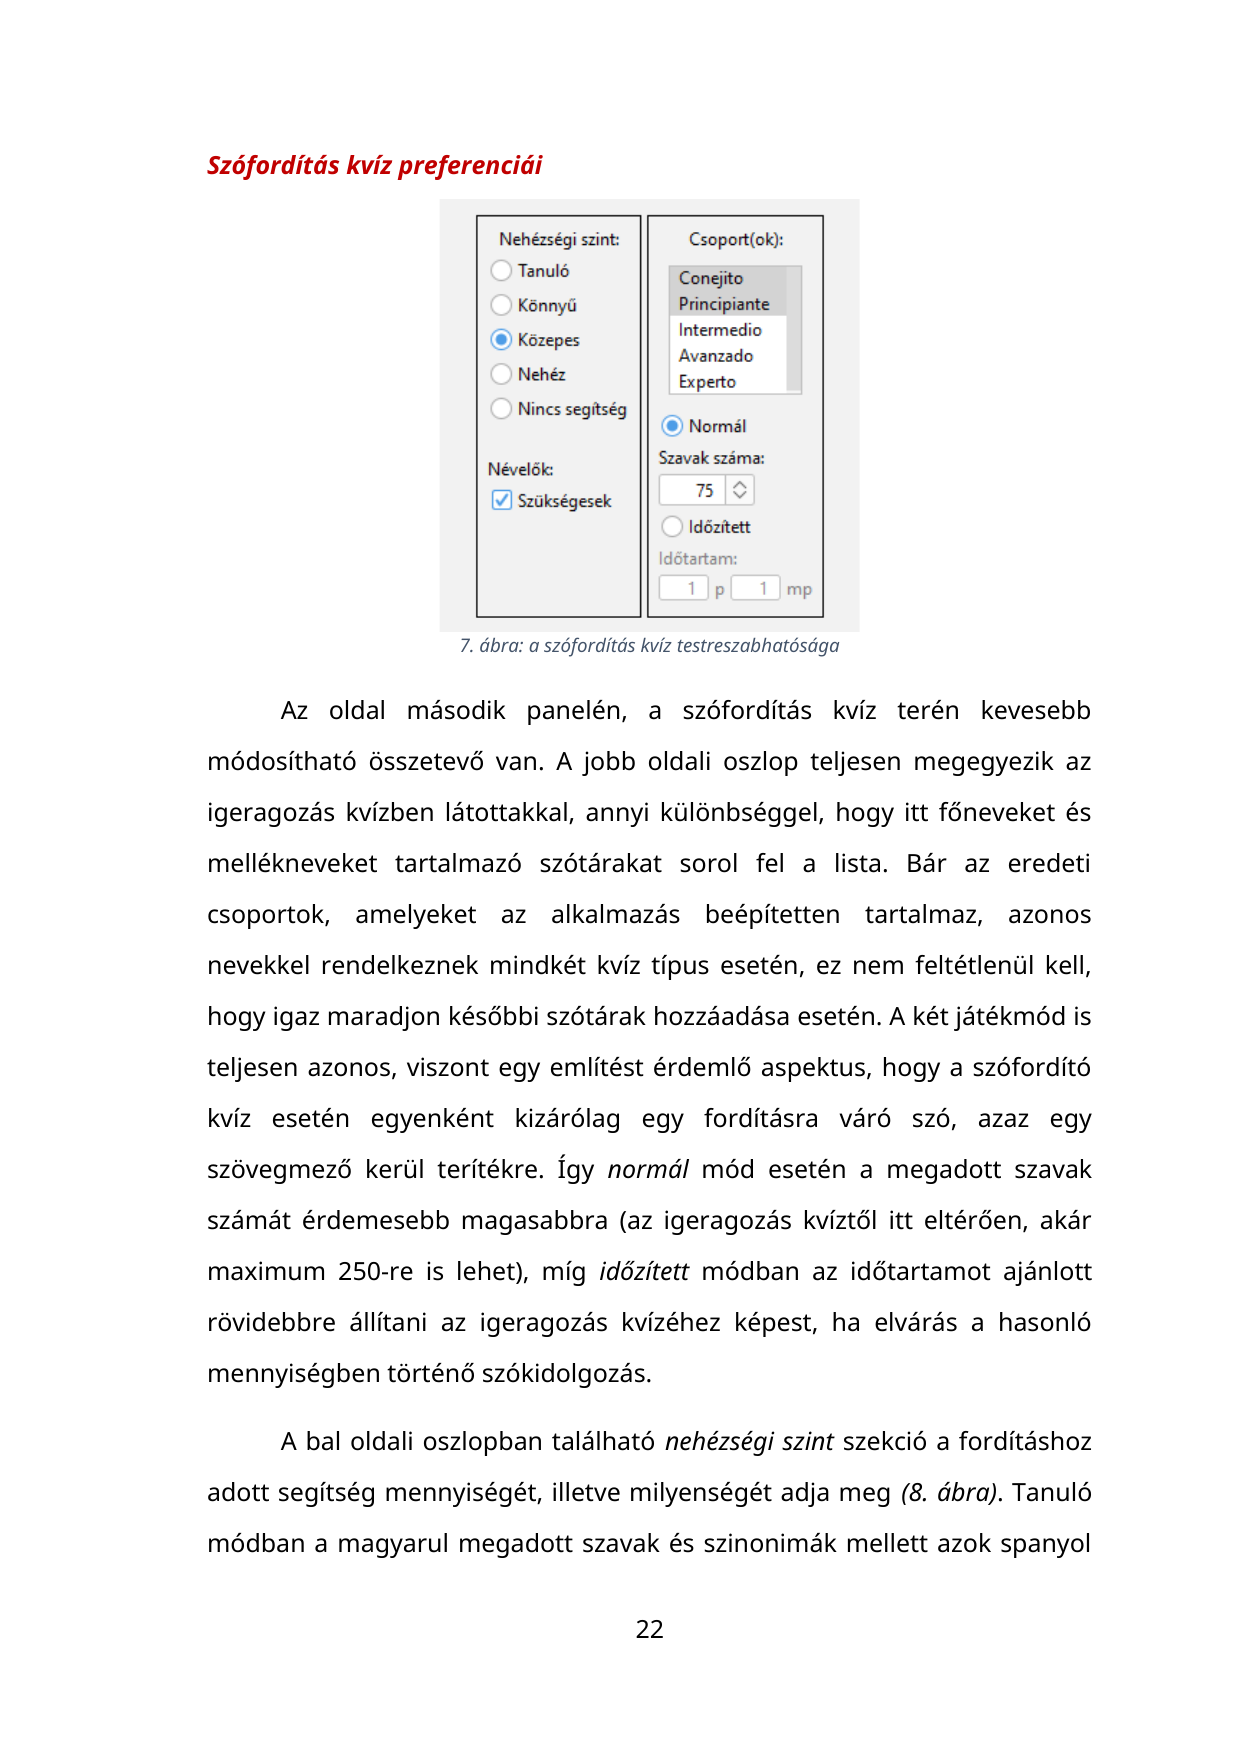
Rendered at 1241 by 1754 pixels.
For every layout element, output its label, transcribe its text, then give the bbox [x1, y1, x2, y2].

subtitle Szófordítás kvíz preferenciái [207, 148, 1092, 182]
picture [439, 199, 860, 632]
